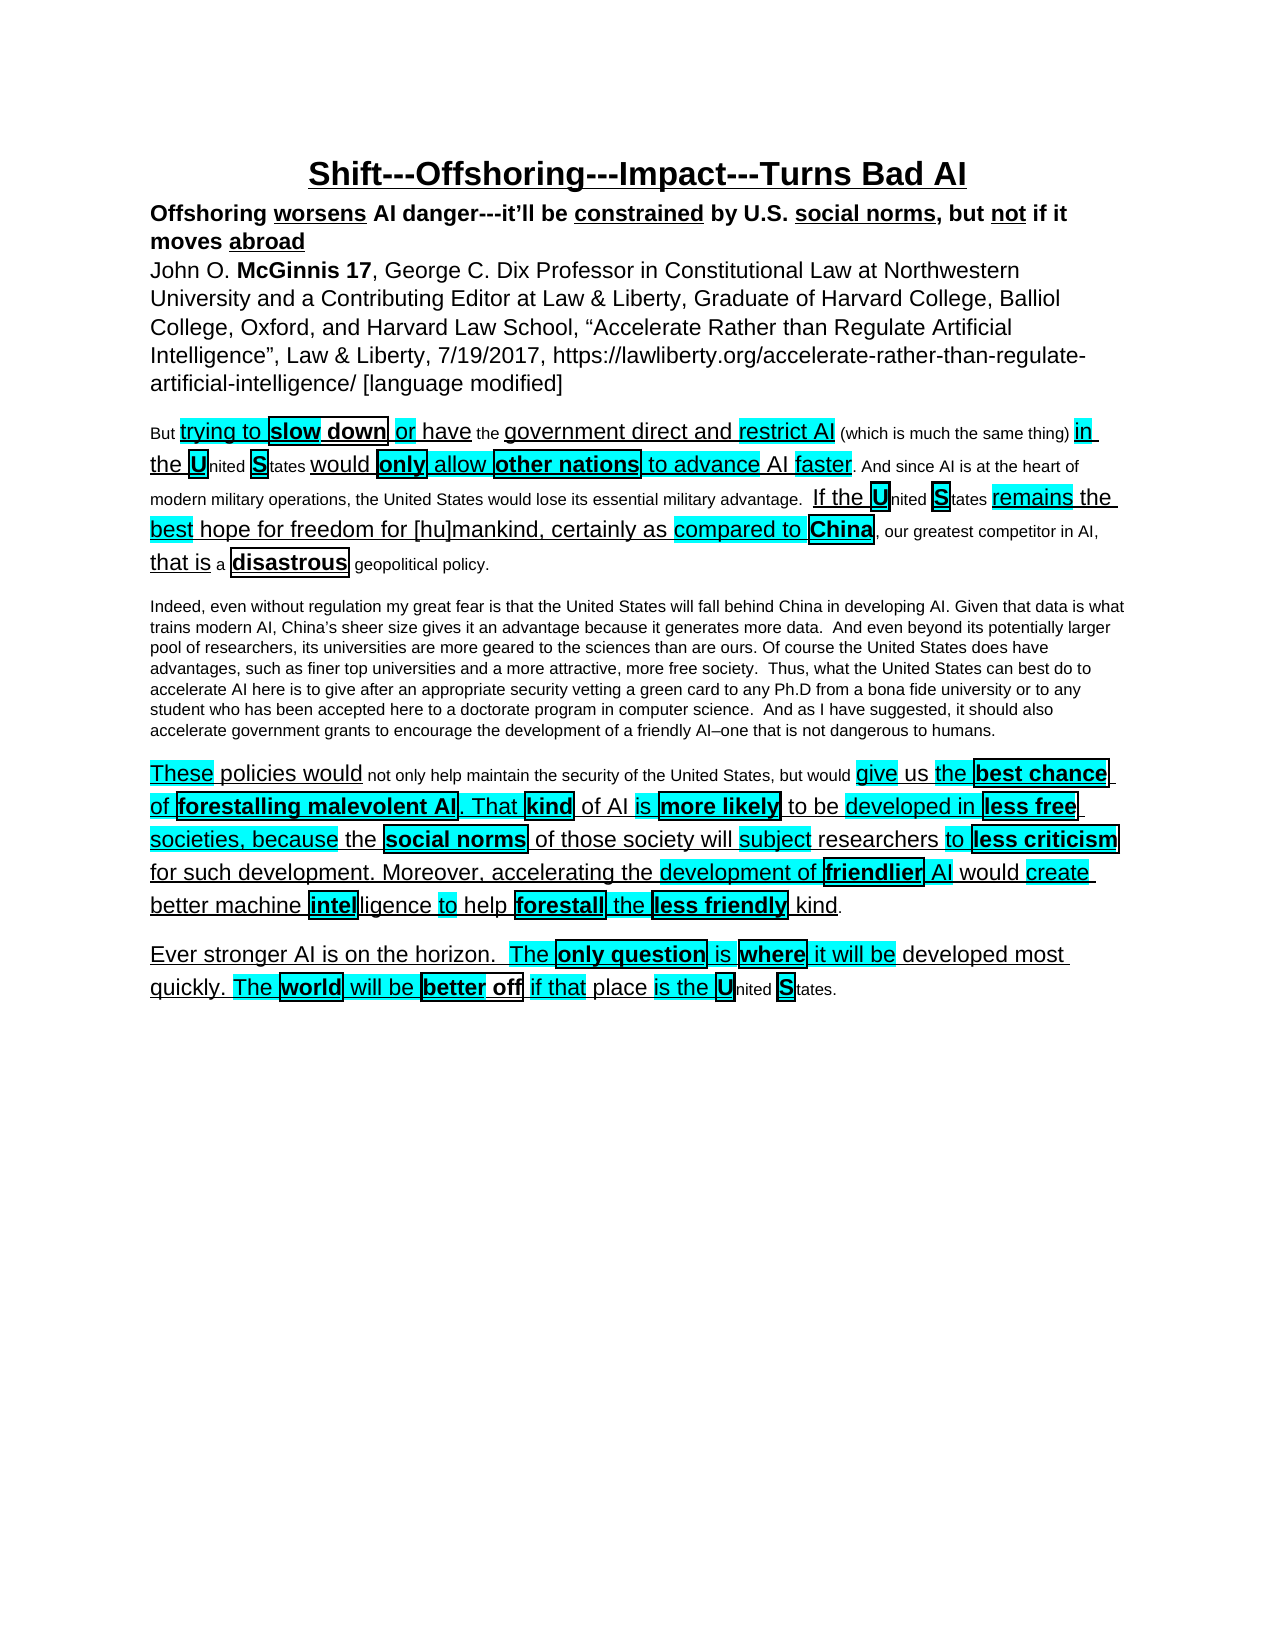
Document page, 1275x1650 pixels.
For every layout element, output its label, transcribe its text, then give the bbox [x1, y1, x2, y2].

subtitle Offshoring worsens AI danger---it’ll be constrained by U.S. social norms, but not if it moves abroad [150, 200, 1125, 254]
subtitle Shift---Offshoring---Impact---Turns Bad AI [150, 154, 1125, 193]
text John O. McGinnis 17, George C. Dix Professor in Constitutional Law at Northwestern University and a Contributing Editor at Law & Liberty, Graduate of Harvard College, Balliol College, Oxford, and Harvard Law School, “Accelerate Rather than Regulate Artificial Intelligence”, Law & Liberty, 7/19/2017, https://lawliberty.org/accelerate-rather-than-regulate-artificial-intelligence/ [language modified] [150, 257, 1125, 397]
text But trying to slow down or have the government direct and restrict AI (which is much the same thing) in the United States would only allow other nations to advance AI faster. And since AI is at the heart of modern military operations, the United States would lose its essential military advantage. If the United States remains the best hope for freedom for [hu]mankind, certainly as compared to China, our greatest competitor in AI, that is a disastrous geopolitical policy. [150, 416, 1125, 578]
text These policies would not only help maintain the security of the United States, but would give us the best chance of forestalling malevolent AI. That kind of AI is more likely to be developed in less free societies, because the social norms of those society will subject researchers to less criticism for such development. Moreover, accelerating the development of friendlier AI would create better machine intelligence to help forestall the less friendly kind. [150, 758, 1125, 920]
text Ever stronger AI is on the horizon. The only question is where it will be developed most quickly. The world will be better off if that place is the United States. [150, 939, 1125, 1002]
text Indeed, even without regulation my great fear is that the United States will fall behind China in developing AI. Given that data is what trains modern AI, China’s sheer size gives it an advantage because it generates more data. And even beyond its potentially larger pool of researchers, its universities are more geared to the sciences than are ours. Of course the United States does have advantages, such as finer top universities and a more attractive, more free society. Thus, what the United States can best do to accelerate AI here is to give after an appropriate security vetting a green card to any Ph.D from a bona fide university or to any student who has been accepted here to a doctorate program in computer science. And as I have suggested, it should also accelerate government grants to encourage the development of a friendly AI–one that is not dangerous to humans. [150, 597, 1125, 740]
